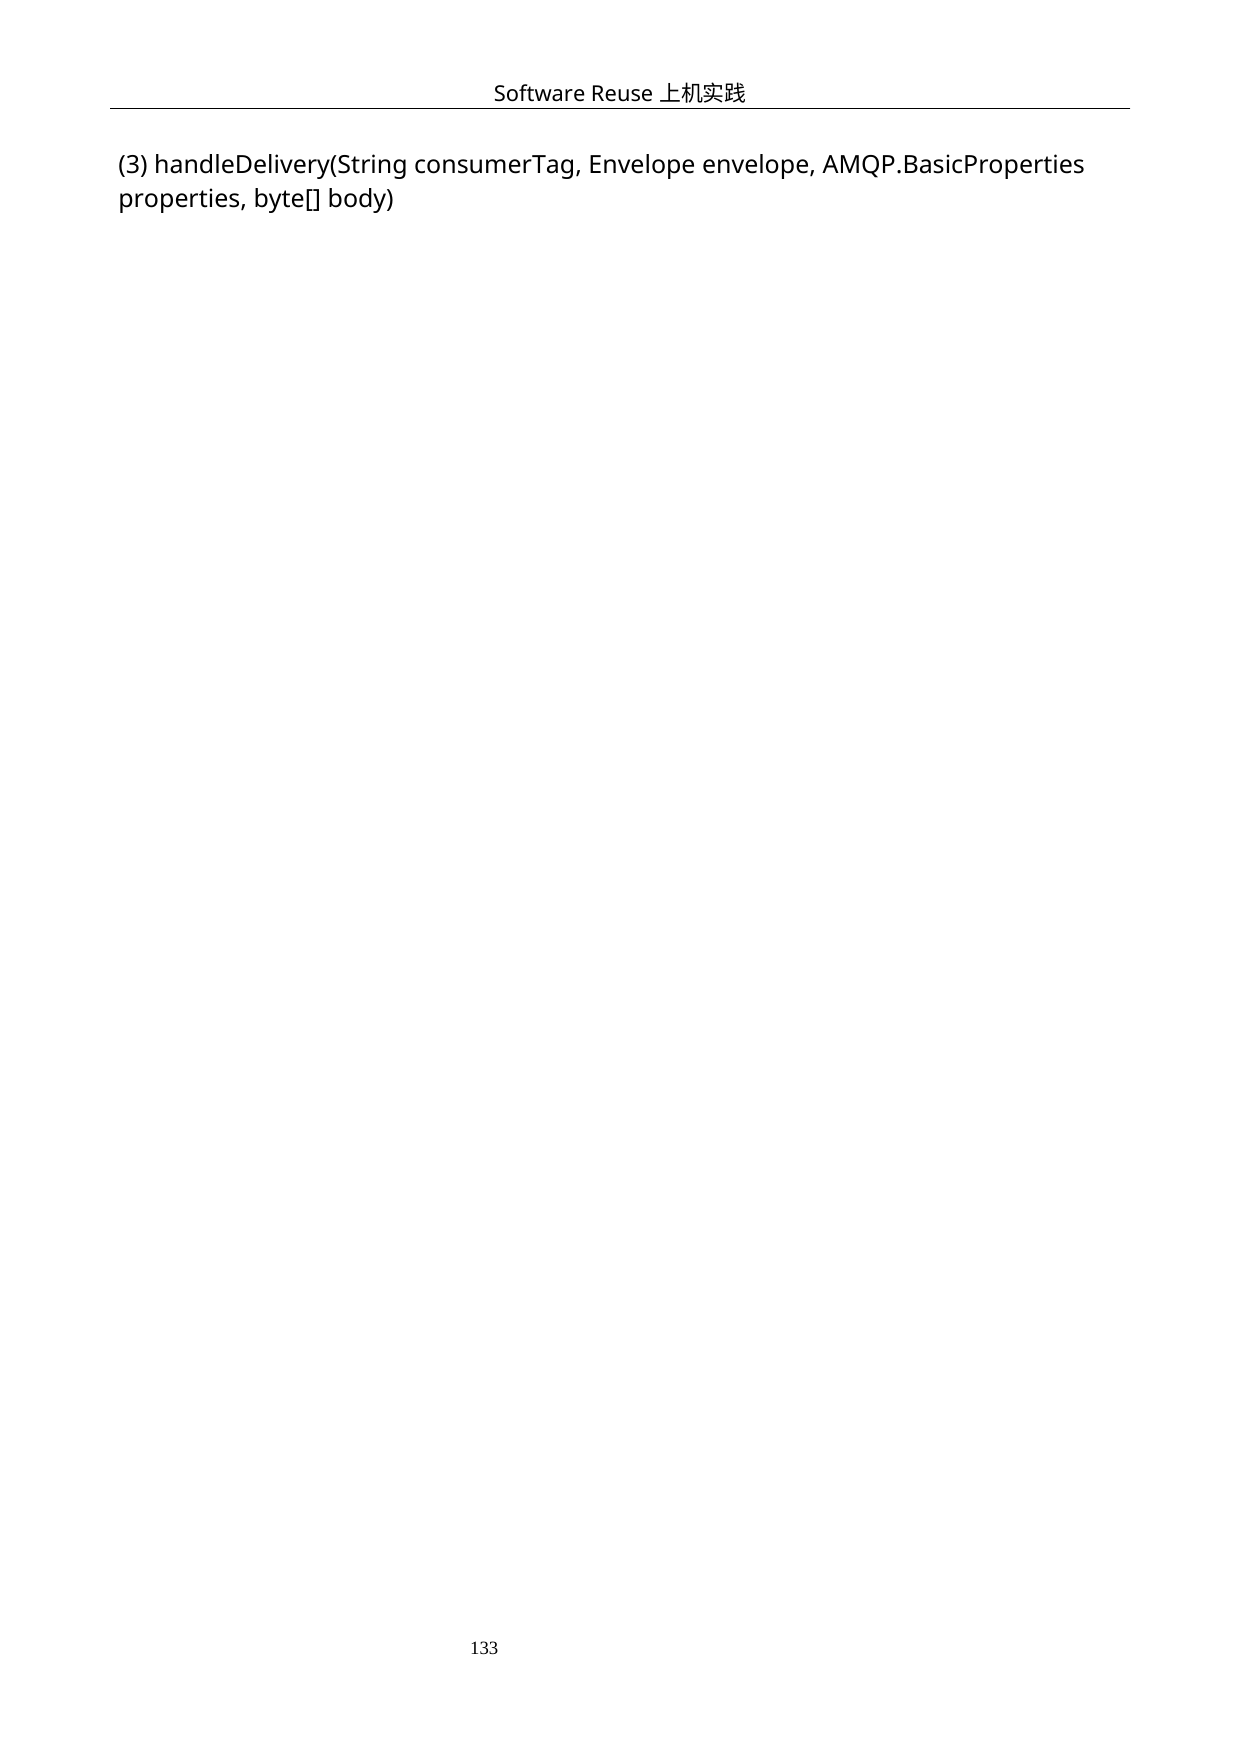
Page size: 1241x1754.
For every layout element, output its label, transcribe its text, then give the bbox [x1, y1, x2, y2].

list (3) handleDelivery(String consumerTag, Envelope envelope, AMQP.BasicProperties properties, byte[] body) [118, 147, 1122, 215]
